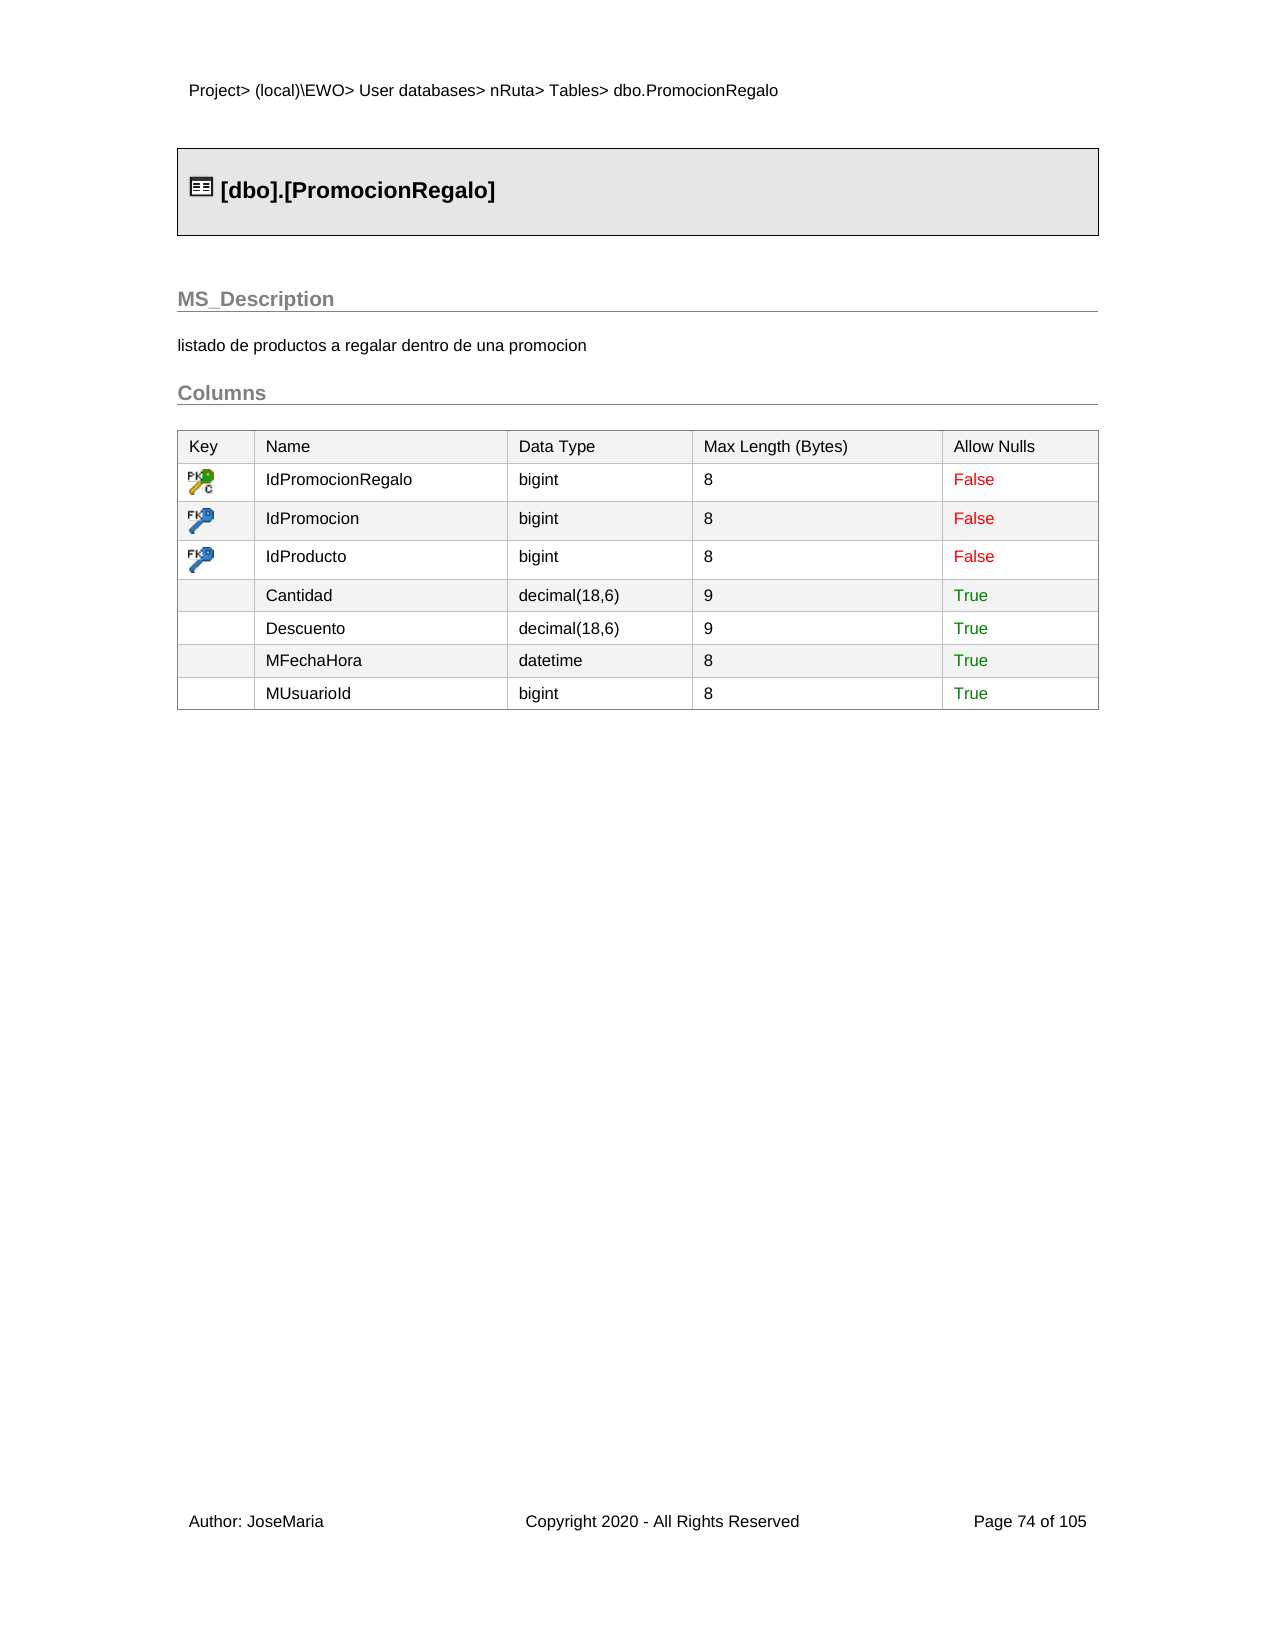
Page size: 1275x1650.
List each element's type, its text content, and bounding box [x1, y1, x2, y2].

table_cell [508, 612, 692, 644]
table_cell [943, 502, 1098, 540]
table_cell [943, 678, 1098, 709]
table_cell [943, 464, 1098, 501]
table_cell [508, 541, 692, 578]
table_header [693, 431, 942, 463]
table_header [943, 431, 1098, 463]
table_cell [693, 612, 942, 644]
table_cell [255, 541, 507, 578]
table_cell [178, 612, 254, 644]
picture [188, 547, 214, 573]
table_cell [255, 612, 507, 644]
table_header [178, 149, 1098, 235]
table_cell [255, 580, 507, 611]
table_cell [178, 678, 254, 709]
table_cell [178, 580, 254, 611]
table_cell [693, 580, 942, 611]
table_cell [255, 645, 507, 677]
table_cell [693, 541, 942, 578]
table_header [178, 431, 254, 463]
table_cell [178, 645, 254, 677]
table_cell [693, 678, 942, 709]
picture [188, 469, 214, 495]
picture [188, 508, 214, 534]
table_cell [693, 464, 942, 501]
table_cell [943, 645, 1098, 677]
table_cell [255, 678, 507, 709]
title MS_Description [177, 287, 1098, 311]
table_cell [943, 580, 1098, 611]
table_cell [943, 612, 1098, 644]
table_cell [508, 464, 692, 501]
title Columns [177, 380, 1098, 404]
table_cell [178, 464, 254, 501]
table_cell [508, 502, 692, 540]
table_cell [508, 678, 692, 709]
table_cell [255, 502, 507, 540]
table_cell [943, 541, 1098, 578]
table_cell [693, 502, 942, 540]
picture [188, 173, 214, 199]
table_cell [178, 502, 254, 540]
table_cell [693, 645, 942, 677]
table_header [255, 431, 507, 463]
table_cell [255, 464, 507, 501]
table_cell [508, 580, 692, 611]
text listado de productos a regalar dentro de una promocion [177, 336, 1098, 355]
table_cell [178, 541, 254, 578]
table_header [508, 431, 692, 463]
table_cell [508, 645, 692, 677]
